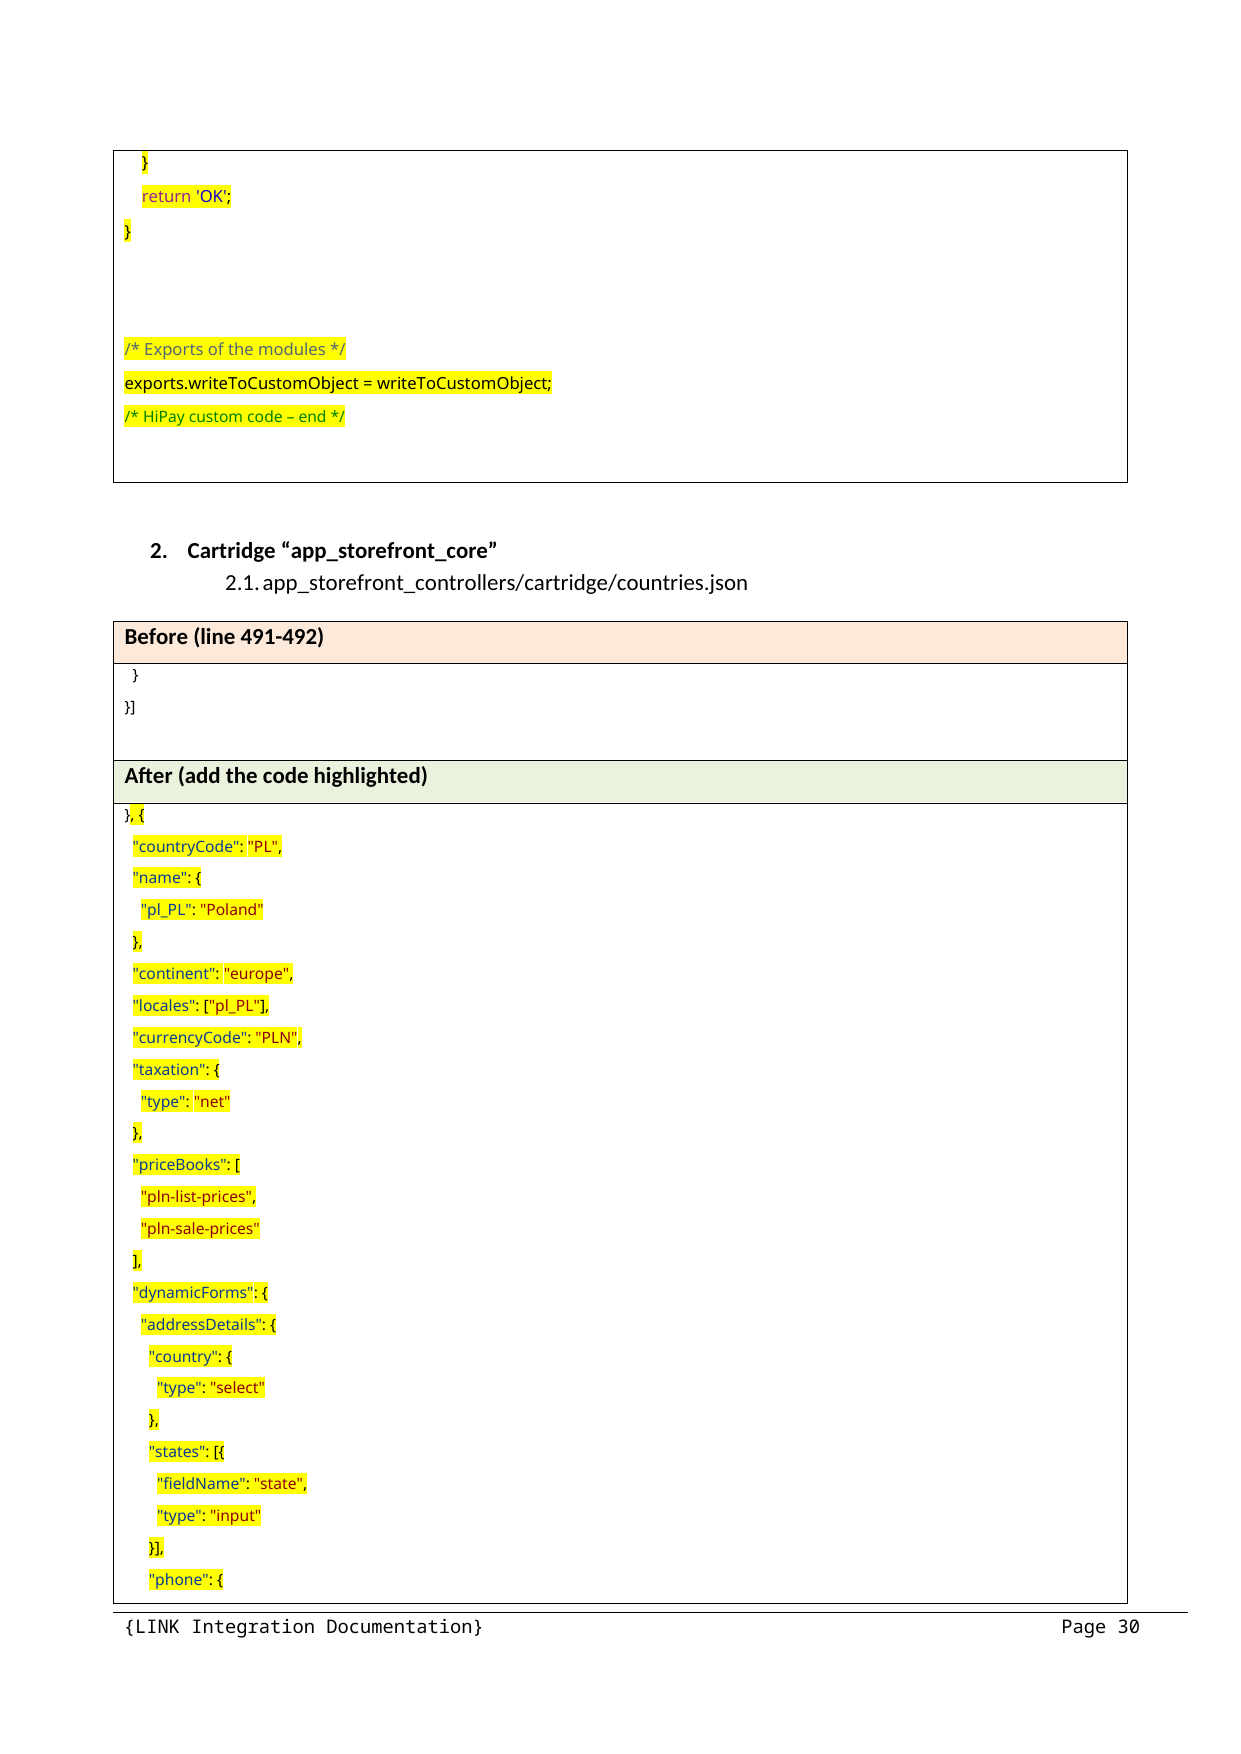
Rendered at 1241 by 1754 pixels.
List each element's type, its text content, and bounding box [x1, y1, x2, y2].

list Cartridge “app_storefront_core” [150, 536, 1128, 564]
table_cell After (add the code highlighted) [114, 761, 1127, 802]
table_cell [114, 151, 1127, 482]
table_cell } }] [114, 664, 1127, 760]
list app_storefront_controllers/cartridge/countries.json [225, 568, 1128, 596]
table_header Before (line 491-492) [114, 622, 1127, 663]
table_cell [114, 804, 1127, 1603]
